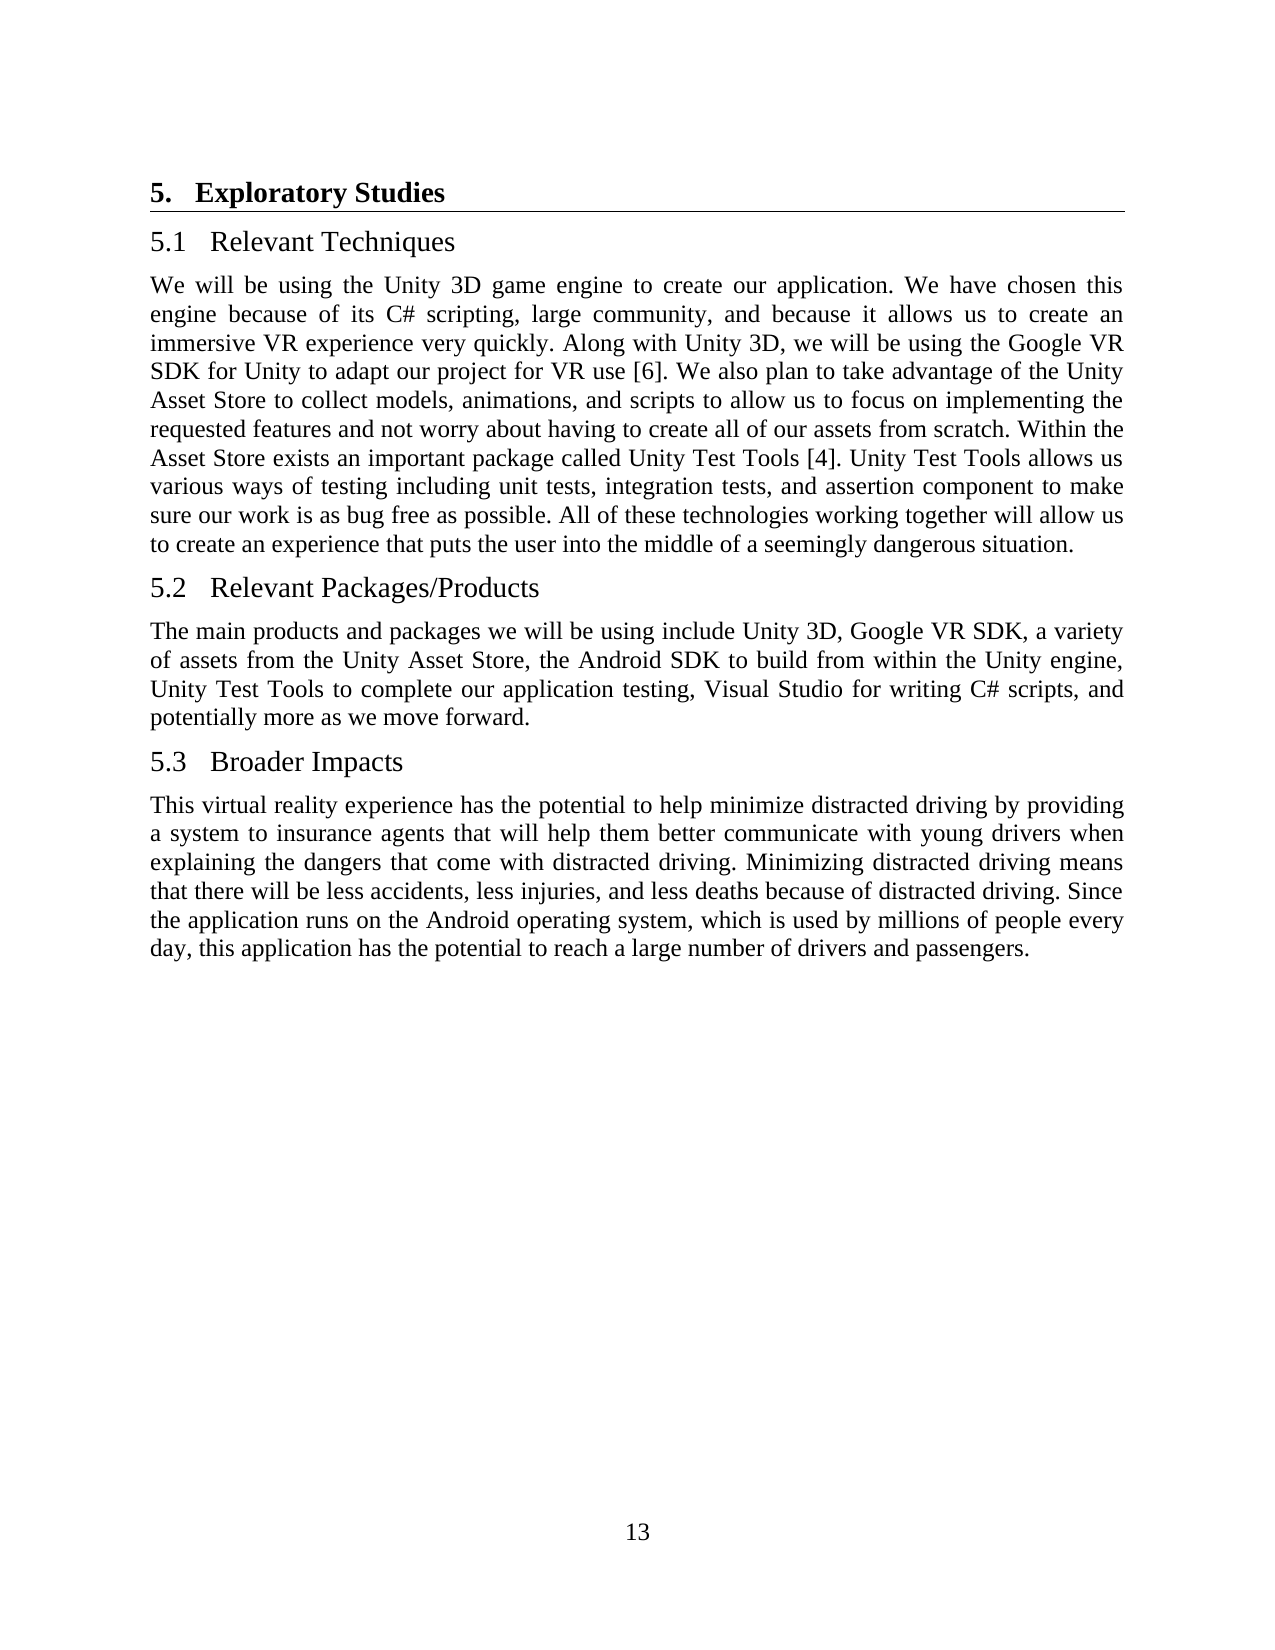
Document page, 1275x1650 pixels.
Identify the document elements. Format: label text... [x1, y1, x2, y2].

subtitle Relevant Packages/Products [150, 570, 1125, 604]
text We will be using the Unity 3D game engine to create our application. We have chosen this engine because of its C# scripting, large community, and because it allows us to create an immersive VR experience very quickly. Along with Unity 3D, we will be using the Google VR SDK for Unity to adapt our project for VR use [6]. We also plan to take advantage of the Unity Asset Store to collect models, animations, and scripts to allow us to focus on implementing the requested features and not worry about having to create all of our assets from scratch. Within the Asset Store exists an important package called Unity Test Tools [4]. Unity Test Tools allows us various ways of testing including unit tests, integration tests, and assertion component to make sure our work is as bug free as possible. All of these technologies working together will allow us to create an experience that puts the user into the middle of a seemingly dangerous situation. [150, 270, 1125, 558]
text This virtual reality experience has the potential to help minimize distracted driving by providing a system to insurance agents that will help them better communicate with young drivers when explaining the dangers that come with distracted driving. Minimizing distracted driving means that there will be less accidents, less injuries, and less deaths because of distracted driving. Since the application runs on the Android operating system, which is used by millions of people every day, this application has the potential to reach a large number of drivers and passengers. [150, 790, 1125, 962]
text The main products and packages we will be using include Unity 3D, Google VR SDK, a variety of assets from the Unity Asset Store, the Android SDK to build from within the Unity engine, Unity Test Tools to complete our application testing, Visual Studio for writing C# scripts, and potentially more as we move forward. [150, 616, 1125, 731]
subtitle Exploratory Studies [150, 175, 1125, 211]
subtitle Broader Impacts [150, 744, 1125, 777]
subtitle Relevant Techniques [150, 224, 1125, 258]
